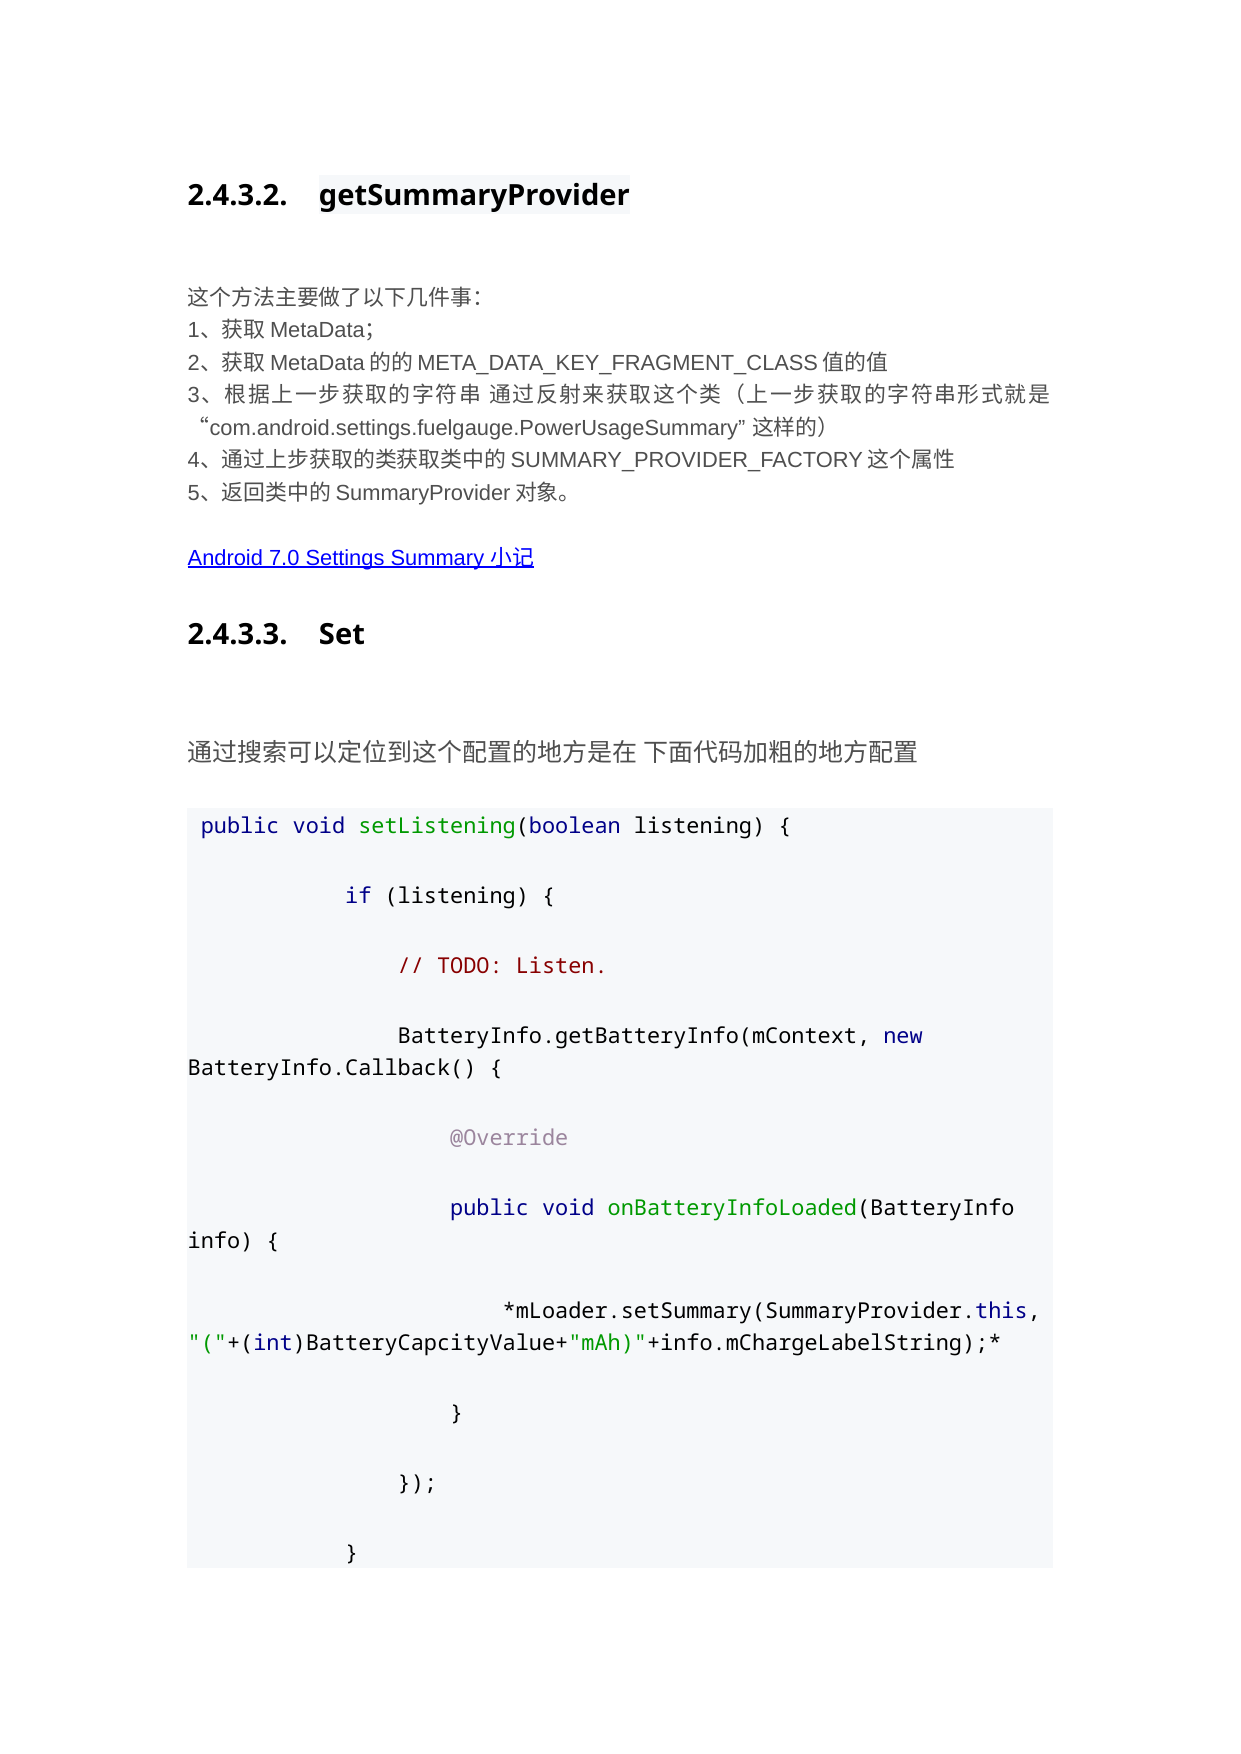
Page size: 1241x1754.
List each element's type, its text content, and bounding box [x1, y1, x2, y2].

text *mLoader.setSummary(SummaryProvider.this, "("+(int)BatteryCapcityValue+"mAh)"+info.mChargeLabelString);* [187, 1293, 1053, 1358]
text // TODO: Listen. [187, 948, 1053, 981]
text public void setListening(boolean listening) { [187, 808, 1053, 841]
text if (listening) { [187, 878, 1053, 911]
text } [187, 1396, 1053, 1428]
text 这个方法主要做了以下几件事： 1、获取MetaData； 2、获取MetaData的的META_DATA_KEY_FRAGMENT_CLASS值的值 3、根据上一步获取的字符串 通过反射来获取这个类（上一步获取的字符串形式就是“com.android.settings.fuelgauge.PowerUsageSummary” 这样的） 4、通过上步获取的类获取类中的SUMMARY_PROVIDER_FACTORY这个属性 5、返回类中的SummaryProvider对象。 [187, 279, 1053, 507]
text Android 7.0 Settings Summary 小记 [187, 539, 1053, 572]
text 通过搜索可以定位到这个配置的地方是在 下面代码加粗的地方配置 [187, 718, 1053, 783]
text } [187, 1536, 1053, 1568]
text @Override [187, 1121, 1053, 1153]
text BatteryInfo.getBatteryInfo(mContext, new BatteryInfo.Callback() { [187, 1018, 1053, 1083]
text public void onBatteryInfoLoaded(BatteryInfo info) { [187, 1191, 1053, 1256]
text }); [187, 1466, 1053, 1498]
subtitle getSummaryProvider [187, 162, 1053, 227]
subtitle Set [187, 601, 1053, 666]
